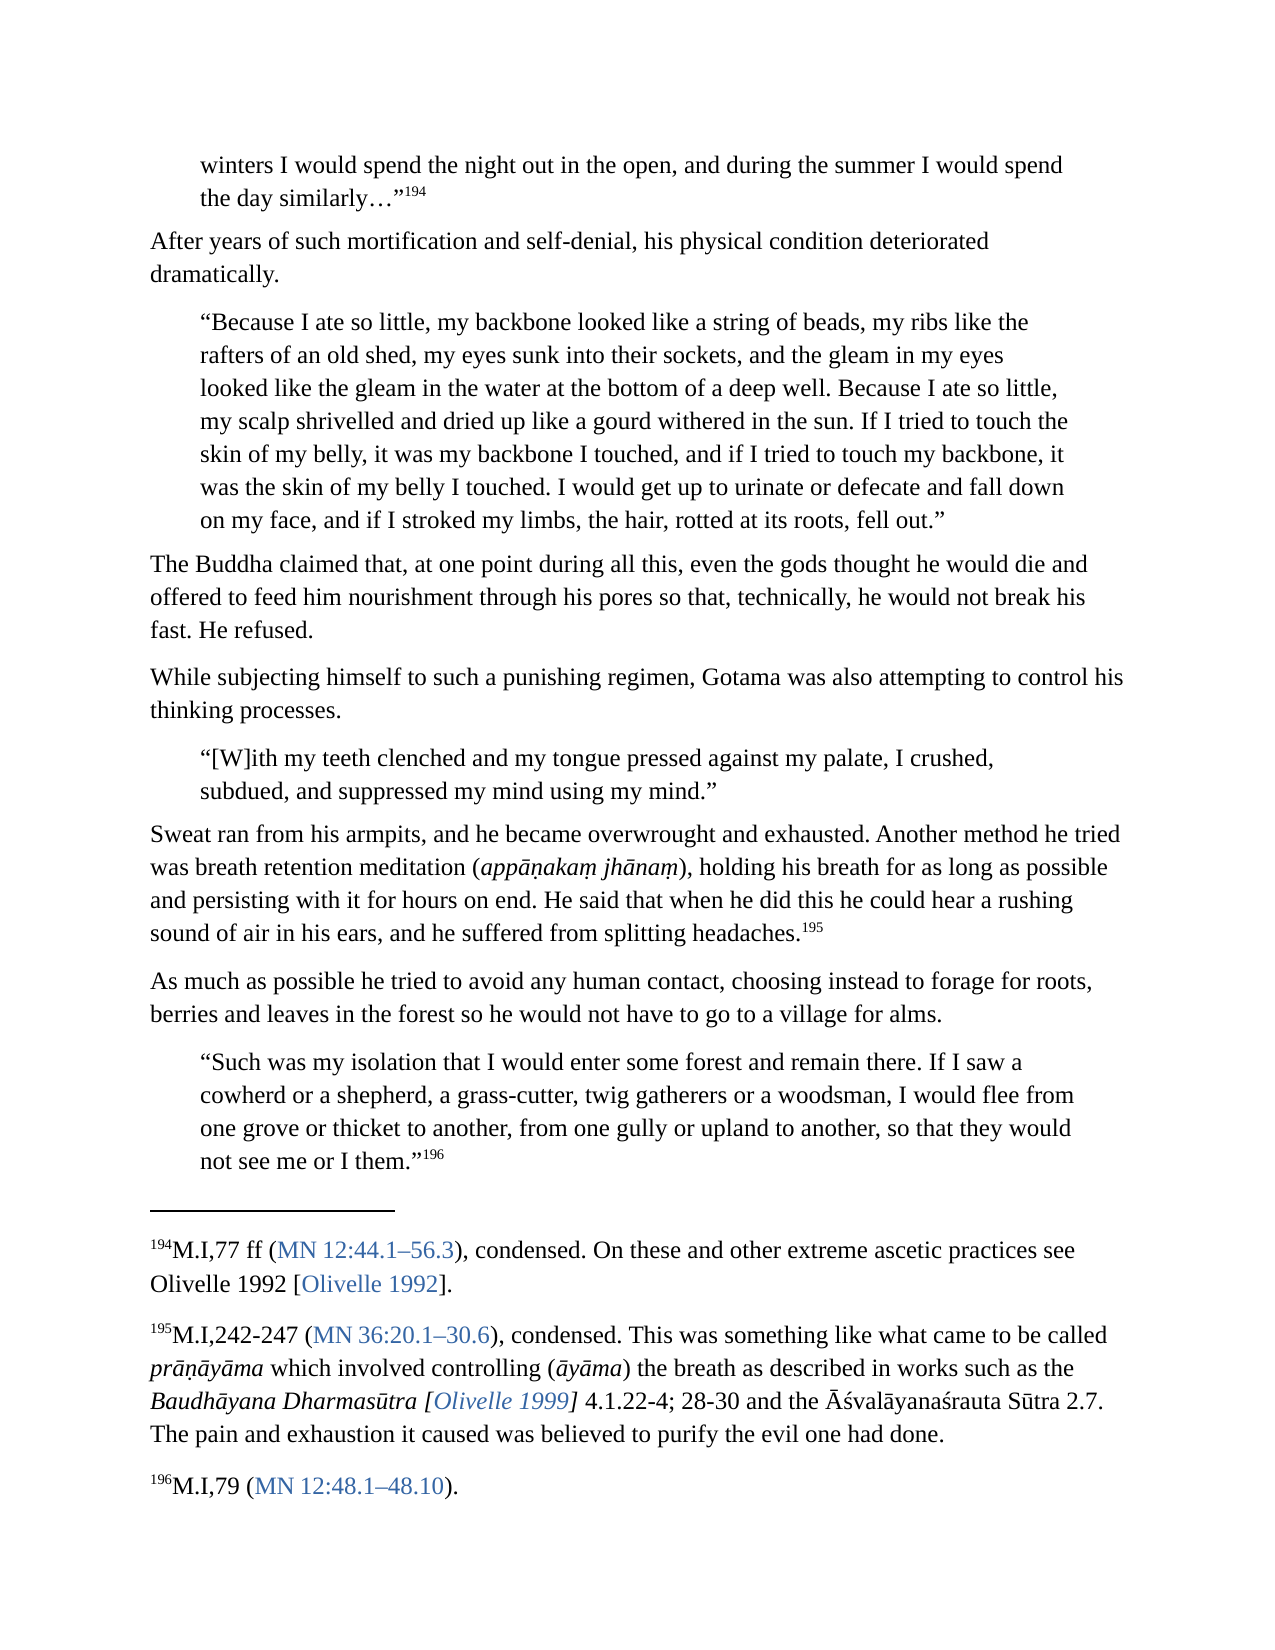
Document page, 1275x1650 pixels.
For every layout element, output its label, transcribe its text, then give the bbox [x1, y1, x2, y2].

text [200, 150, 1075, 212]
text “[W]ith my teeth clenched and my tongue pressed against my palate, I crushed, subdued, and suppressed my mind using my mind.” [200, 743, 1075, 805]
text The Buddha claimed that, at one point during all this, even the gods thought he would die and offered to feed him nourishment through his pores so that, technically, he would not break his fast. He refused. [150, 549, 1125, 643]
text Sweat ran from his armpits, and he became overwrought and exhausted. Another method he tried was breath retention meditation (appāṇakaṃ jhānaṃ), holding his breath for as long as possible and persisting with it for hours on end. He said that when he did this he could hear a rushing sound of air in his ears, and he suffered from splitting headaches. [150, 819, 1125, 947]
text “Because I ate so little, my backbone looked like a string of beads, my ribs like the rafters of an old shed, my eyes sunk into their sockets, and the gleam in my eyes looked like the gleam in the water at the bottom of a deep well. Because I ate so little, my scalp shrivelled and dried up like a gourd withered in the sun. If I tried to touch the skin of my belly, it was my backbone I touched, and if I tried to touch my backbone, it was the skin of my belly I touched. I would get up to urinate or defecate and fall down on my face, and if I stroked my limbs, the hair, rotted at its roots, fell out.” [200, 307, 1075, 534]
text While subjecting himself to such a punishing regimen, Gotama was also attempting to control his thinking processes. [150, 662, 1125, 724]
text After years of such mortification and self-denial, his physical condition deteriorated dramatically. [150, 226, 1125, 288]
text As much as possible he tried to avoid any human contact, choosing instead to forage for roots, berries and leaves in the forest so he would not have to go to a village for alms. [150, 966, 1125, 1028]
text “Such was my isolation that I would enter some forest and remain there. If I saw a cowherd or a shepherd, a grass-cutter, twig gatherers or a woodsman, I would flee from one grove or thicket to another, from one gully or upland to another, so that they would not see me or I them.” [200, 1047, 1075, 1174]
